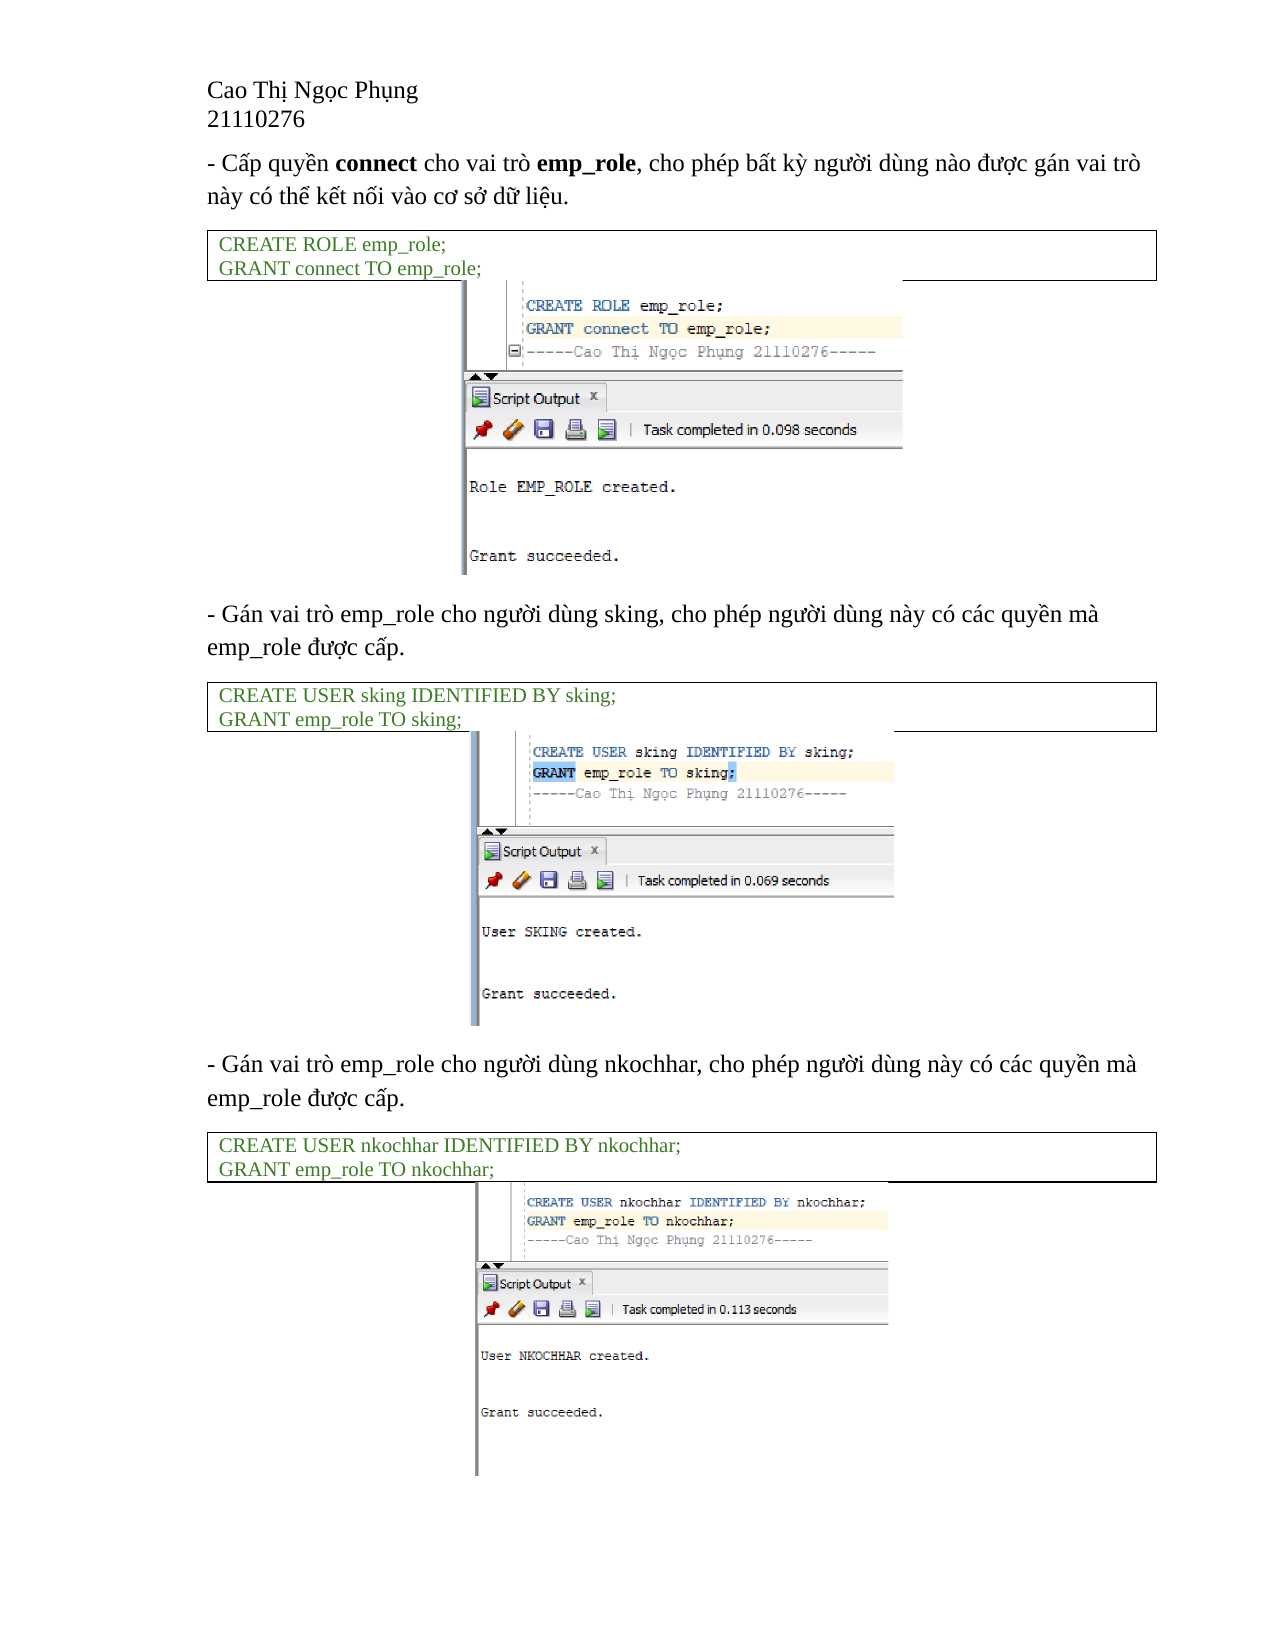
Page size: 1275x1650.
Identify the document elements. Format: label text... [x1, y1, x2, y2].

table_header CREATE USER nkochhar IDENTIFIED BY nkochhar; GRANT emp_role TO nkochhar; [208, 1133, 1156, 1181]
table_header CREATE ROLE emp_role; GRANT connect TO emp_role; [208, 231, 1156, 279]
text - Gán vai trò emp_role cho người dùng nkochhar, cho phép người dùng này có các quyền mà emp_role được cấp. [207, 1049, 1157, 1111]
text - Gán vai trò emp_role cho người dùng sking, cho phép người dùng này có các quyền mà emp_role được cấp. [207, 599, 1157, 661]
picture [461, 280, 903, 575]
text - Cấp quyền connect cho vai trò emp_role, cho phép bất kỳ người dùng nào được gán vai trò này có thể kết nối vào cơ sở dữ liệu. [207, 148, 1157, 209]
table_header CREATE USER sking IDENTIFIED BY sking; GRANT emp_role TO sking; [208, 683, 1156, 731]
picture [469, 731, 895, 1026]
picture [475, 1182, 889, 1476]
